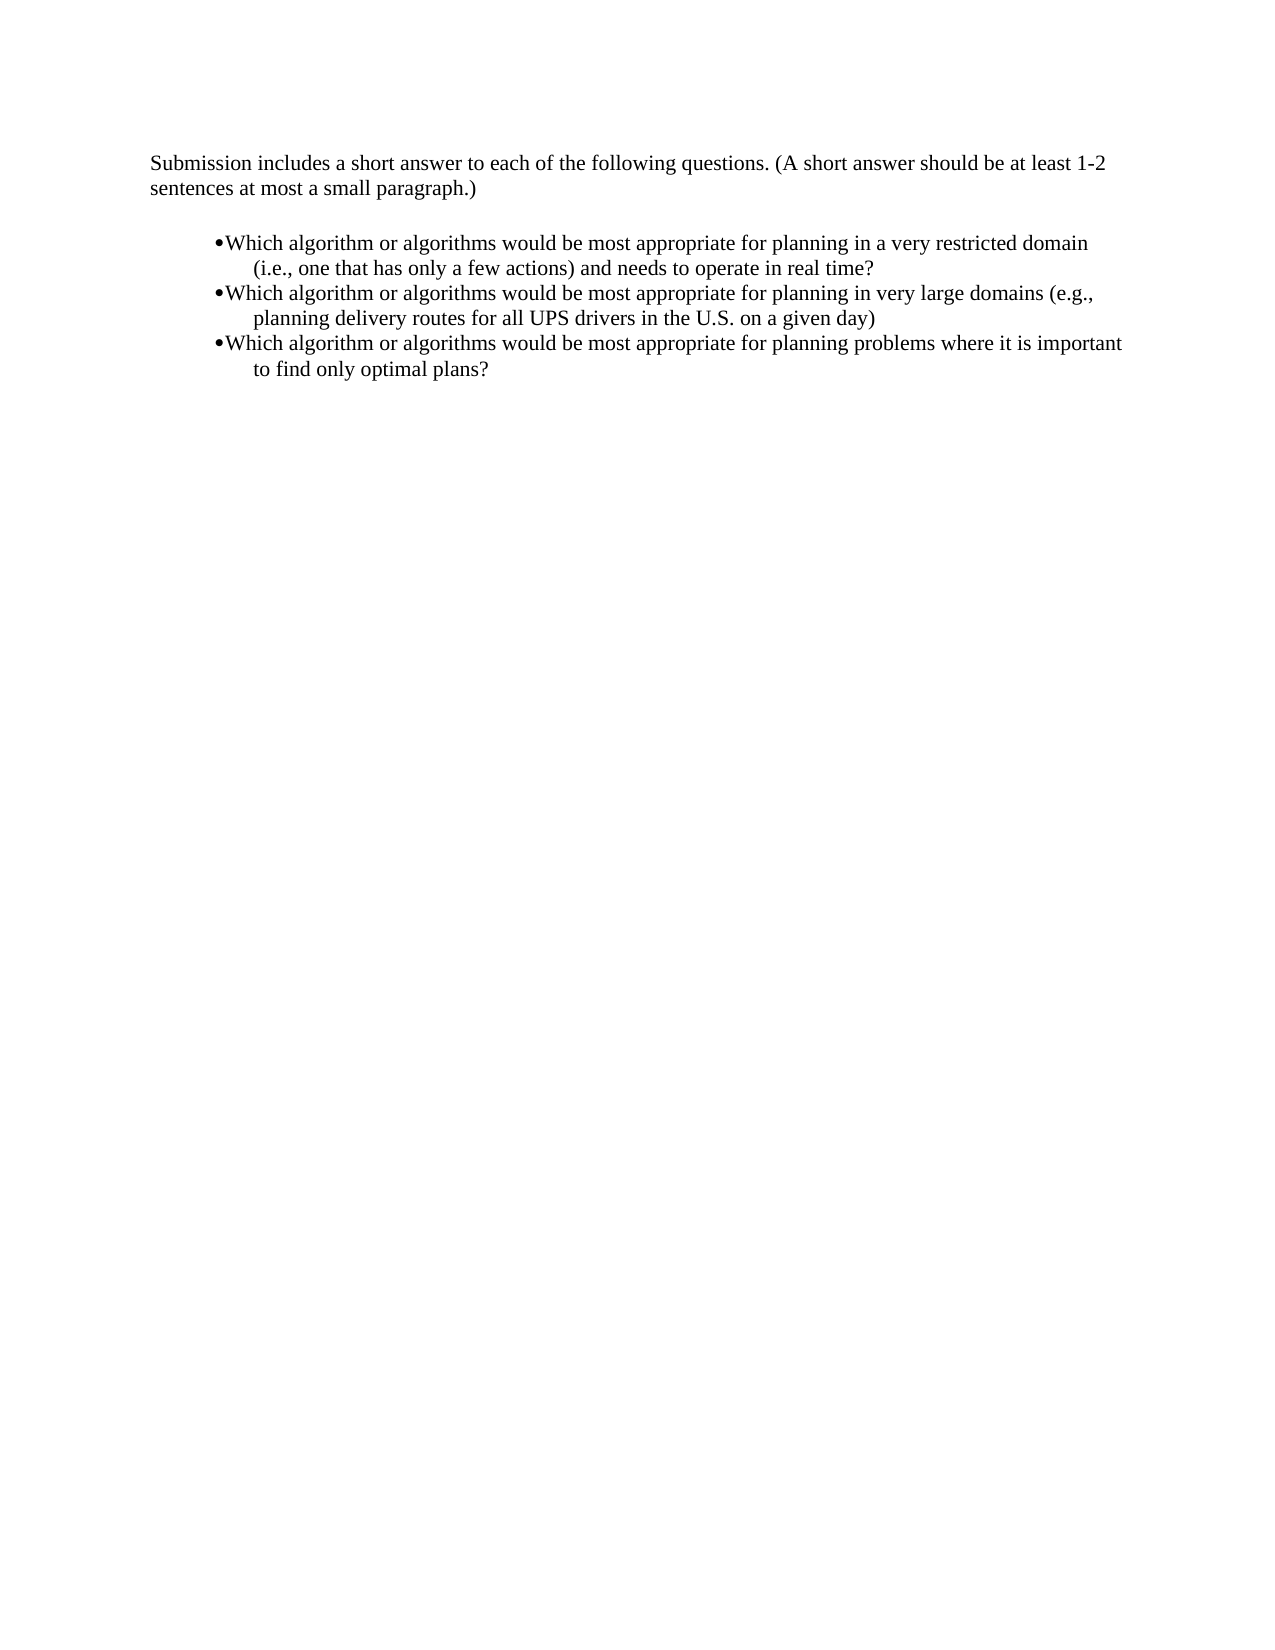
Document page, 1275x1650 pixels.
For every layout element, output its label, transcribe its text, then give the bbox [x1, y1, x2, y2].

text Submission includes a short answer to each of the following questions. (A short answer should be at least 1-2 sentences at most a small paragraph.) [150, 150, 1125, 200]
list Which algorithm or algorithms would be most appropriate for planning problems where it is important to find only optimal plans? [216, 330, 1125, 381]
list Which algorithm or algorithms would be most appropriate for planning in a very restricted domain (i.e., one that has only a few actions) and needs to operate in real time? [216, 229, 1125, 280]
list Which algorithm or algorithms would be most appropriate for planning in very large domains (e.g., planning delivery routes for all UPS drivers in the U.S. on a given day) [216, 280, 1125, 330]
